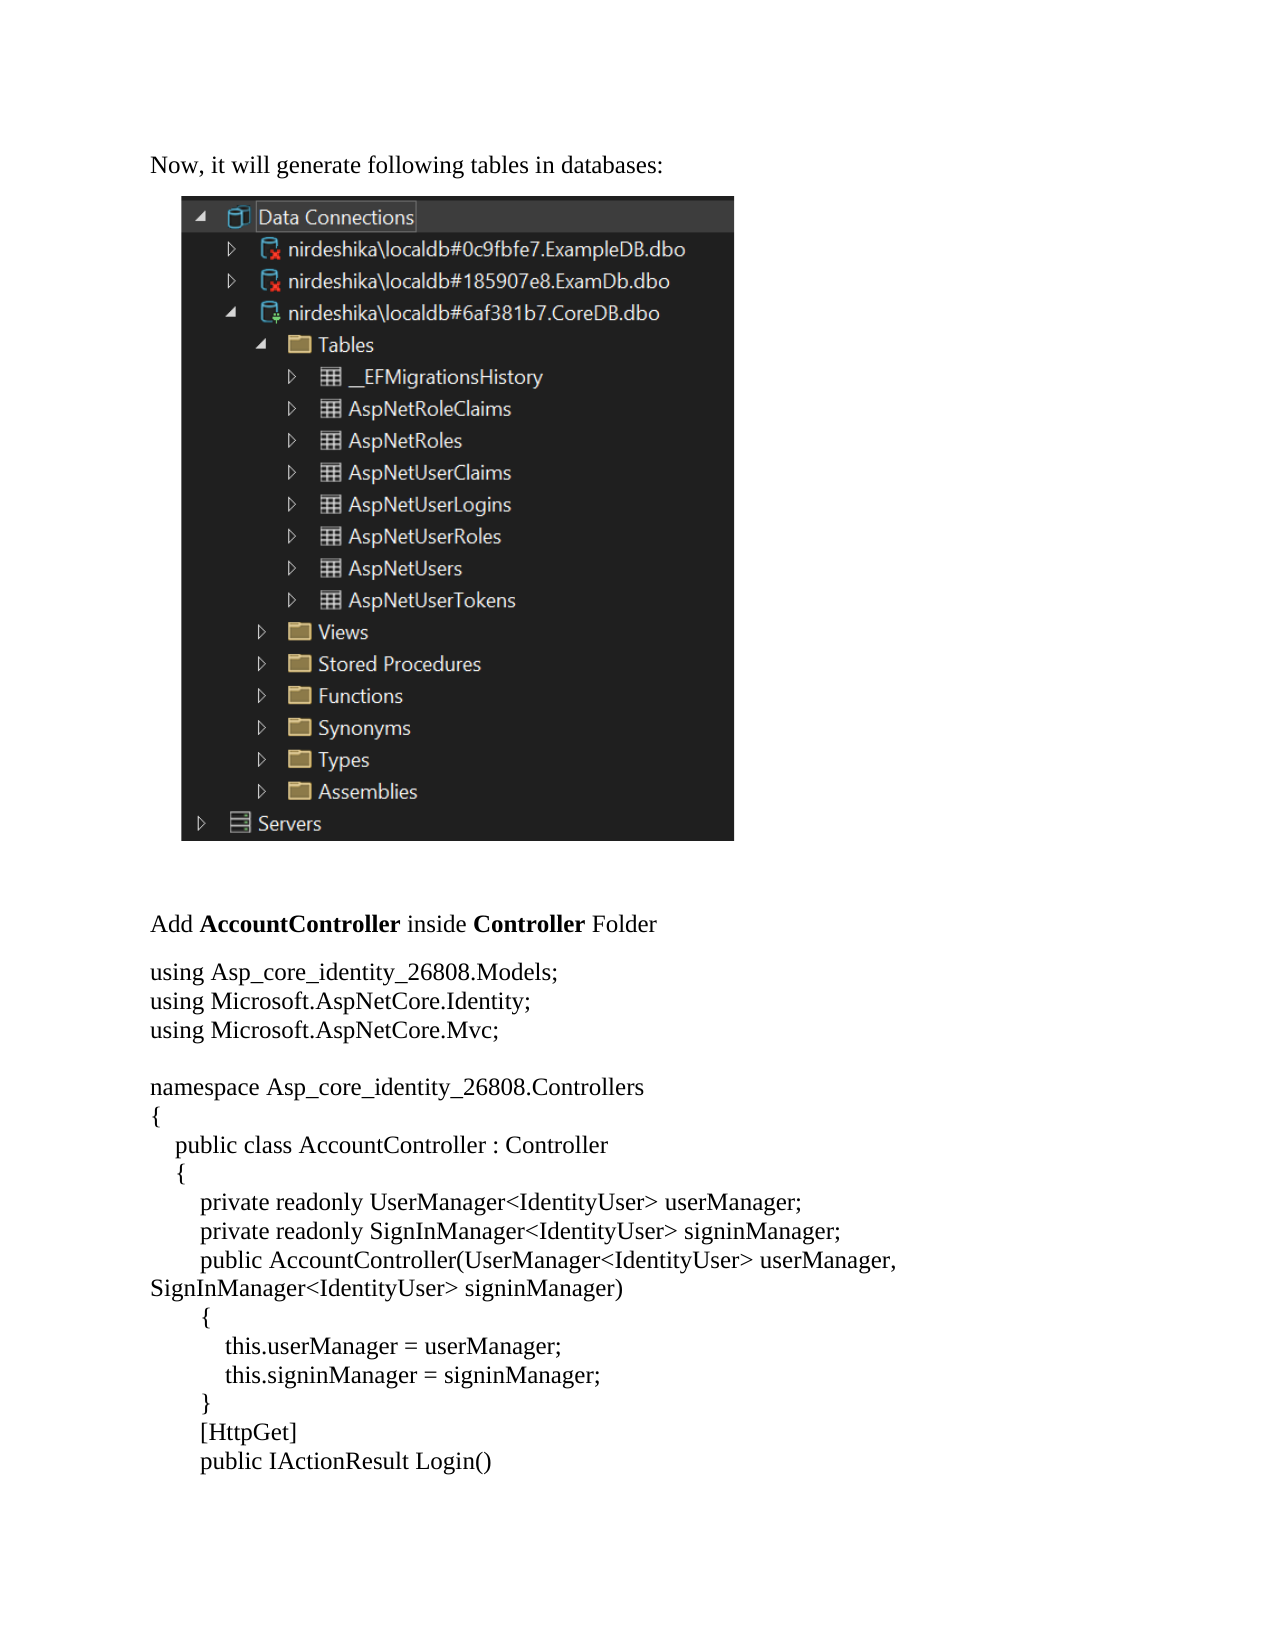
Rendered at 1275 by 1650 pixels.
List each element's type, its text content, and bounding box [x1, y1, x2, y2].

text namespace Asp_core_identity_26808.Controllers [150, 1072, 1125, 1101]
text Add AccountController inside Controller Folder [150, 909, 1125, 938]
text Now, it will generate following tables in databases: [150, 150, 1125, 179]
text public AccountController(UserManager<IdentityUser> userManager, SignInManager<IdentityUser> signinManager) [150, 1245, 1125, 1302]
text this.signinManager = signinManager; [150, 1360, 1125, 1388]
text { [150, 1158, 1125, 1187]
text public class AccountController : Controller [150, 1130, 1125, 1158]
text using Microsoft.AspNetCore.Mvc; [150, 1015, 1125, 1043]
text private readonly SignInManager<IdentityUser> signinManager; [150, 1216, 1125, 1245]
text } [150, 1388, 1125, 1417]
text using Microsoft.AspNetCore.Identity; [150, 986, 1125, 1015]
picture [181, 196, 735, 841]
text this.userManager = userManager; [150, 1331, 1125, 1360]
text [HttpGet] [150, 1417, 1125, 1446]
text public IActionResult Login() [150, 1446, 1125, 1475]
text { [150, 1101, 1125, 1130]
text using Asp_core_identity_26808.Models; [150, 957, 1125, 986]
text private readonly UserManager<IdentityUser> userManager; [150, 1187, 1125, 1216]
text { [150, 1302, 1125, 1331]
